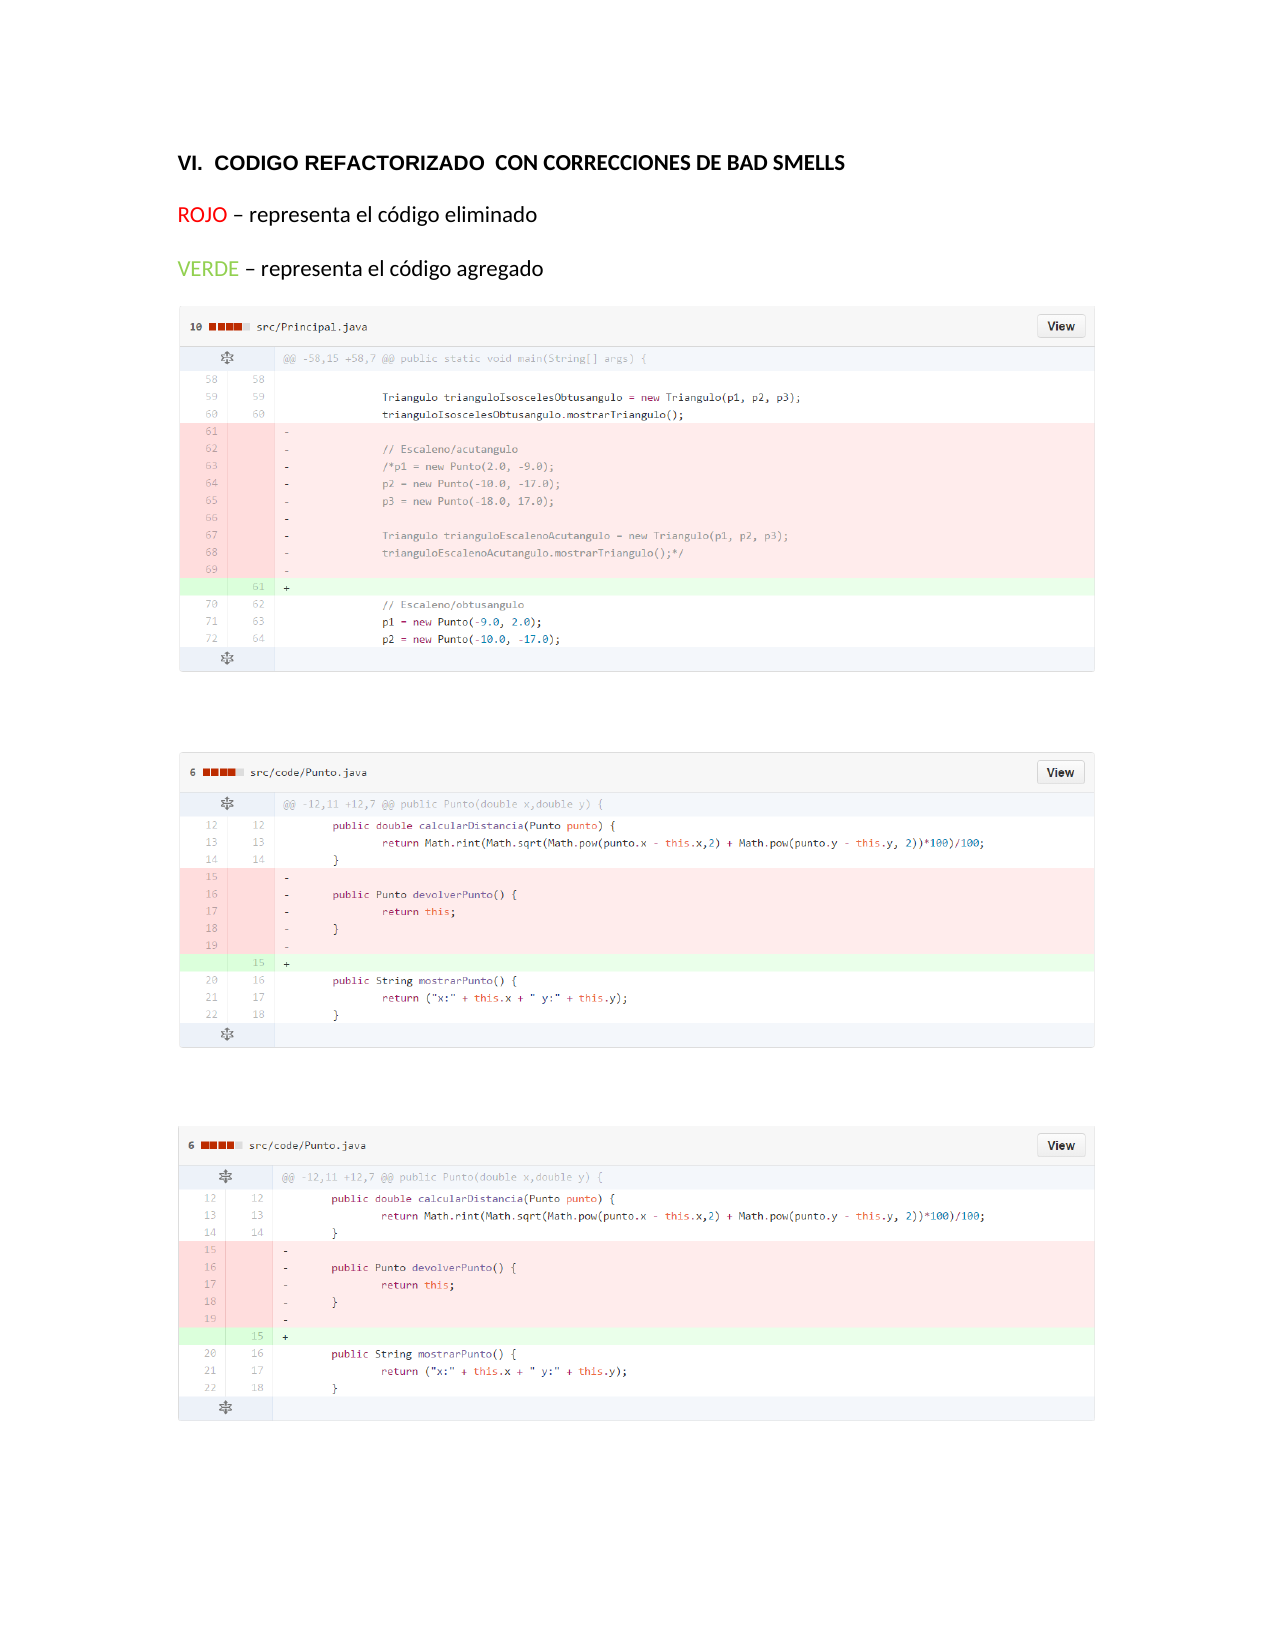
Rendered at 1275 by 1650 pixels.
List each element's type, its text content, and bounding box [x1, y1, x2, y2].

picture [177, 751, 1097, 1049]
picture [177, 1126, 1097, 1424]
picture [177, 306, 1097, 674]
text ROJO – representa el código eliminado [177, 201, 1098, 229]
text VERDE – representa el código agregado [177, 254, 1098, 282]
text VI. CODIGO REFACTORIZADO CON CORRECCIONES DE BAD SMELLS [177, 148, 1098, 176]
